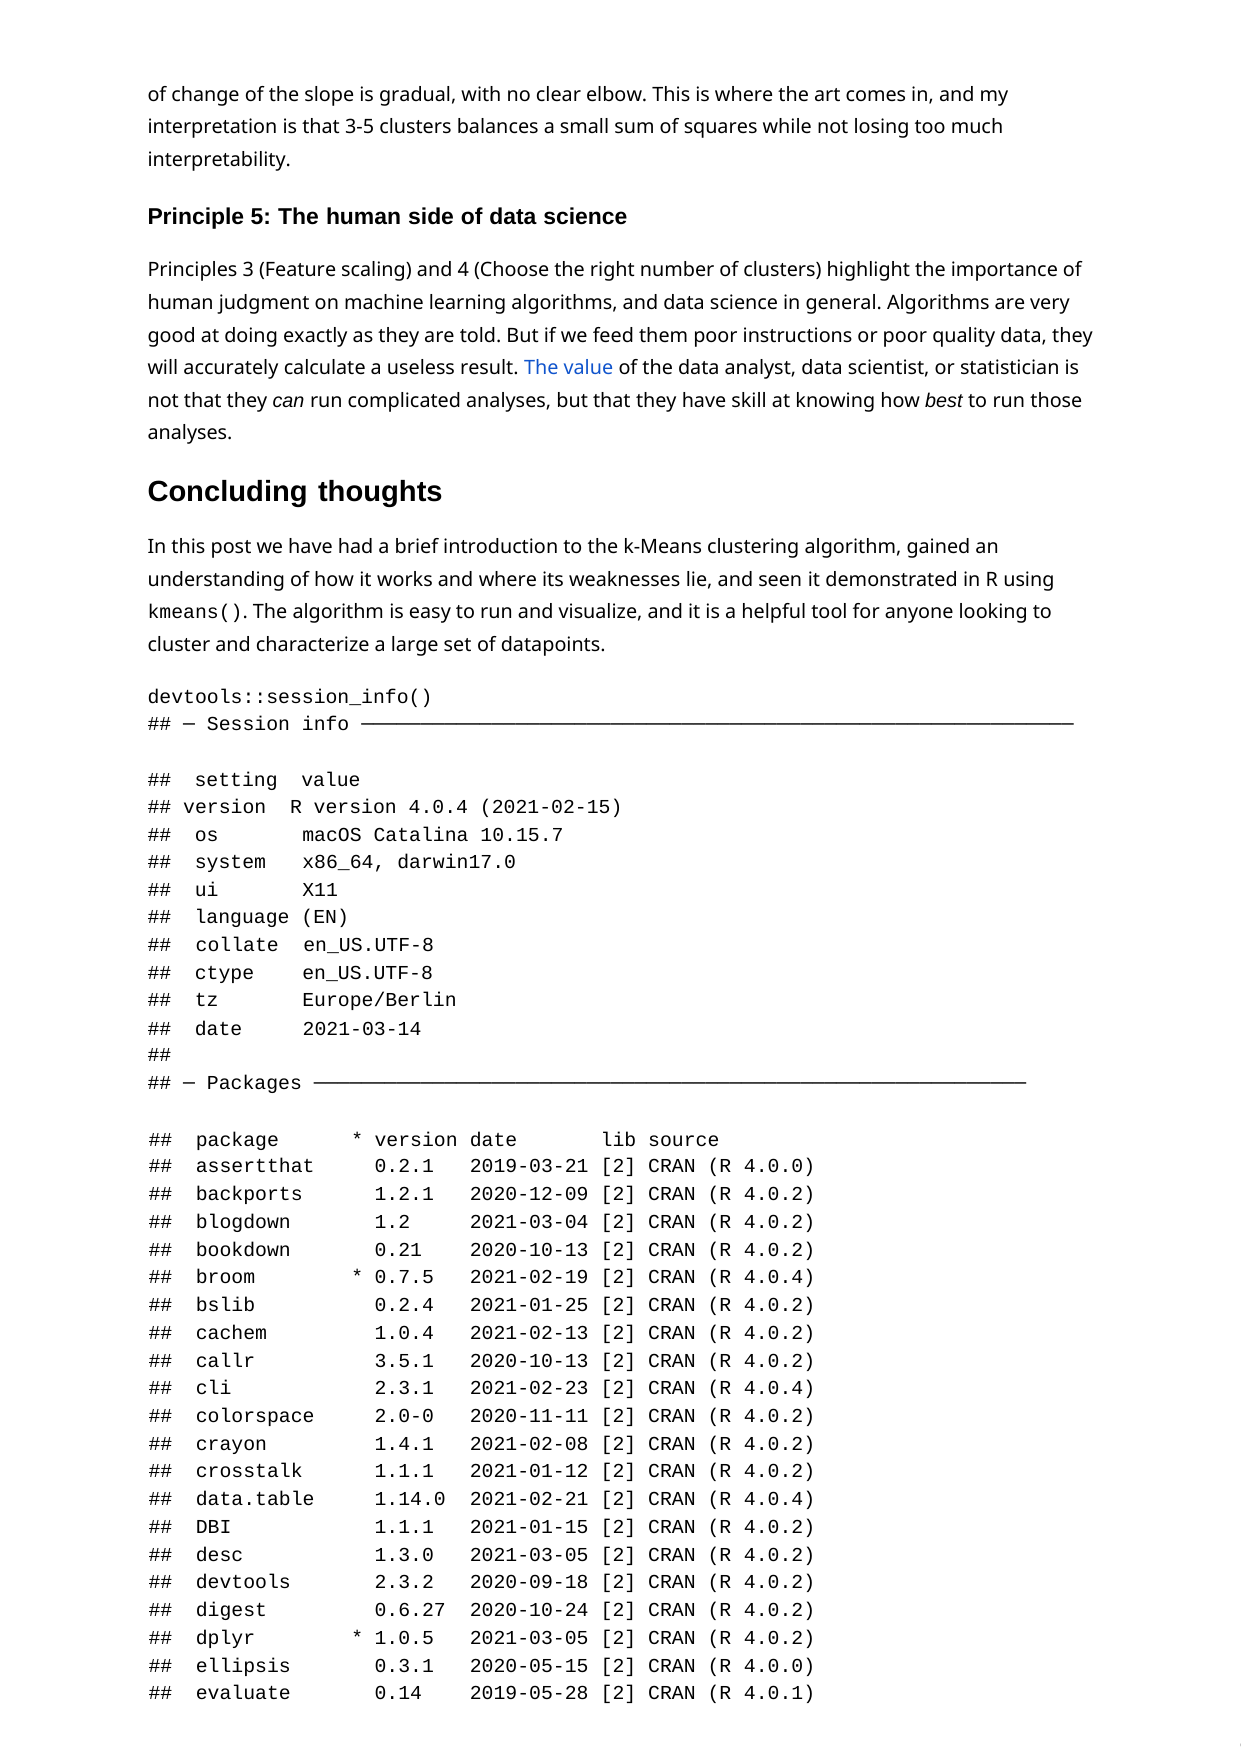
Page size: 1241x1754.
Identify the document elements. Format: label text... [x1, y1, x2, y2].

text ## date 2021-03-14 [147, 1018, 1109, 1040]
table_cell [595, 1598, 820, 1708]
text ## ─ Packages ──────────────────────────────────────────────────────────── [147, 1073, 1109, 1096]
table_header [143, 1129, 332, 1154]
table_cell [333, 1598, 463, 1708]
text In this post we have had a brief introduction to the k-Means clustering algorithm, gained an understanding of how it works and where its weaknesses lie, and seen it demonstrated in R using kmeans(). The algorithm is easy to run and visualize, and it is a helpful tool for anyone looking to cluster and characterize a large set of datapoints. [147, 532, 1096, 657]
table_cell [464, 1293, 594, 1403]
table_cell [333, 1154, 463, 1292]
text devtools::session_info() [147, 687, 1109, 709]
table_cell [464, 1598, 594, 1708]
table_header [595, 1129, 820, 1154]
text ## [147, 1045, 1109, 1068]
text ## ─ Session info ──────────────────────────────────────────────────────────── [147, 714, 1109, 737]
subtitle Concluding thoughts [147, 474, 1109, 508]
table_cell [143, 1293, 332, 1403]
text ## version R version 4.0.4 (2021-02-15) ## os macOS Catalina 10.15.7 [147, 797, 635, 847]
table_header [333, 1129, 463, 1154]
text ## collate en_US.UTF-8 ## ctype en_US.UTF-8 ## tz Europe/Berlin [147, 935, 457, 1013]
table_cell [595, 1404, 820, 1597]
text Principles 3 (Feature scaling) and 4 (Choose the right number of clusters) highlight the importance of human judgment on machine learning algorithms, and data science in general. Algorithms are very good at doing exactly as they are told. But if we feed them poor instructions or poor quality data, they will accurately calculate a useless result. The value of the data analyst, data scientist, or statistician is not that they can run complicated analyses, but that they have skill at knowing how best to run those analyses. [147, 256, 1108, 446]
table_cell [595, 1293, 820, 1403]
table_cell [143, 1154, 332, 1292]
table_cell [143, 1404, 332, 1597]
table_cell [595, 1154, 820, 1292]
text ## language (EN) [147, 907, 1109, 930]
text ## setting value [147, 770, 1109, 792]
subtitle Principle 5: The human side of data science [147, 203, 1109, 229]
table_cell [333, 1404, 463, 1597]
text ## system x86_64, darwin17.0 ## ui X11 [147, 852, 517, 902]
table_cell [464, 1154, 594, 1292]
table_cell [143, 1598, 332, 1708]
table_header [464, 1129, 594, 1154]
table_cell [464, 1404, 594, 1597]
text of change of the slope is gradual, with no clear elbow. This is where the art comes in, and my interpretation is that 3-5 clusters balances a small sum of squares while not losing too much interpretability. [147, 80, 1085, 172]
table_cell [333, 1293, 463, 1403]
